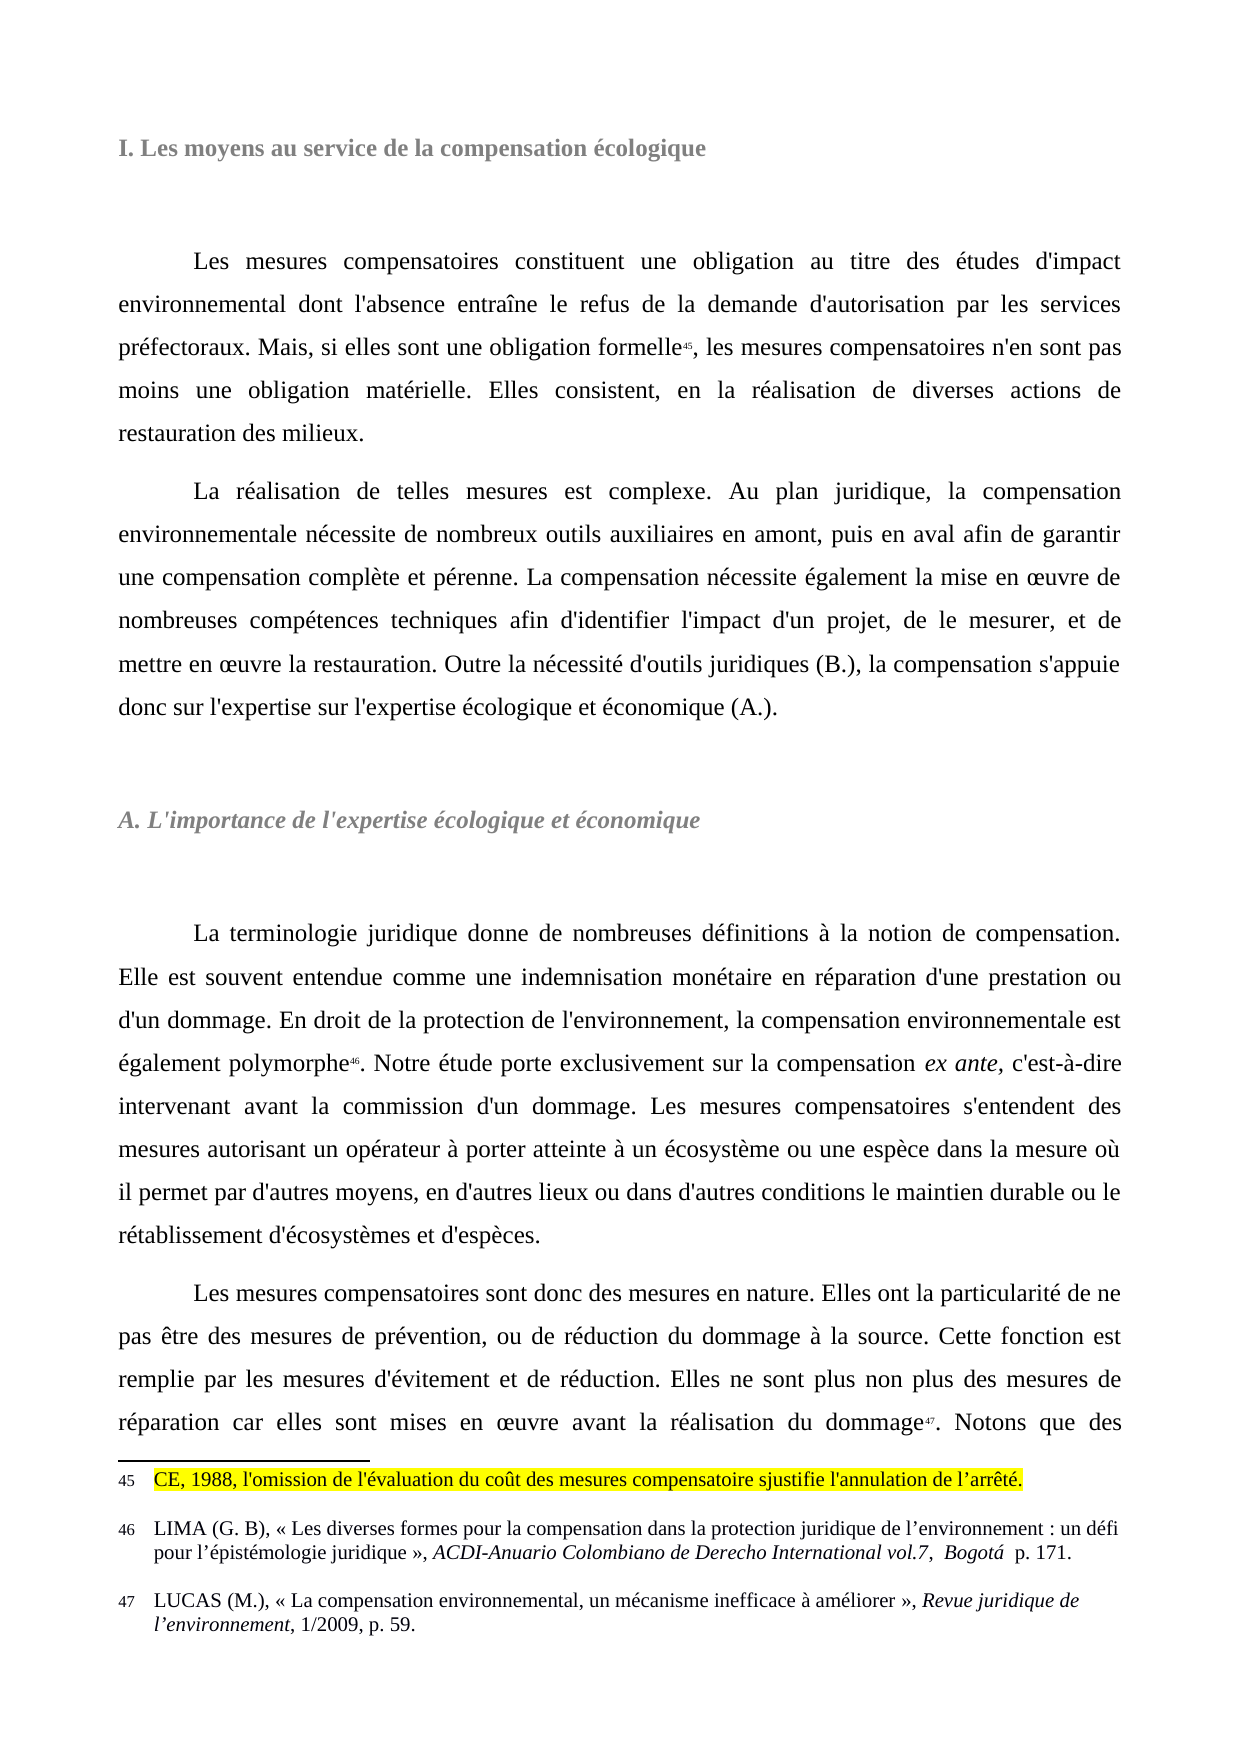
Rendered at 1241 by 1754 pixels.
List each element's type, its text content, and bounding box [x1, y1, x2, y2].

text La réalisation de telles mesures est complexe. Au plan juridique, la compensation environnementale nécessite de nombreux outils auxiliaires en amont, puis en aval afin de garantir une compensation complète et pérenne. La compensation nécessite également la mise en œuvre de nombreuses compétences techniques afin d'identifier l'impact d'un projet, de le mesurer, et de mettre en œuvre la restauration. Outre la nécessité d'outils juridiques (B.), la compensation s'appuie donc sur l'expertise sur l'expertise écologique et économique (A.). [118, 476, 1122, 721]
text A. L'importance de l'expertise écologique et économique [118, 805, 1122, 834]
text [118, 1278, 1122, 1436]
text La terminologie juridique donne de nombreuses définitions à la notion de compensation. Elle est souvent entendue comme une indemnisation monétaire en réparation d'une prestation ou d'un dommage. En droit de la protection de l'environnement, la compensation environnementale est également polymorphe. Notre étude porte exclusivement sur la compensation ex ante, c'est-à-dire intervenant avant la commission d'un dommage. Les mesures compensatoires s'entendent des mesures autorisant un opérateur à porter atteinte à un écosystème ou une espèce dans la mesure où il permet par d'autres moyens, en d'autres lieux ou dans d'autres conditions le maintien durable ou le rétablissement d'écosystèmes et d'espèces. [118, 918, 1122, 1249]
text Les mesures compensatoires constituent une obligation au titre des études d'impact environnemental dont l'absence entraîne le refus de la demande d'autorisation par les services préfectoraux. Mais, si elles sont une obligation formelle, les mesures compensatoires n'en sont pas moins une obligation matérielle. Elles consistent, en la réalisation de diverses actions de restauration des milieux. [118, 246, 1122, 447]
text I. Les moyens au service de la compensation écologique [118, 133, 1122, 161]
